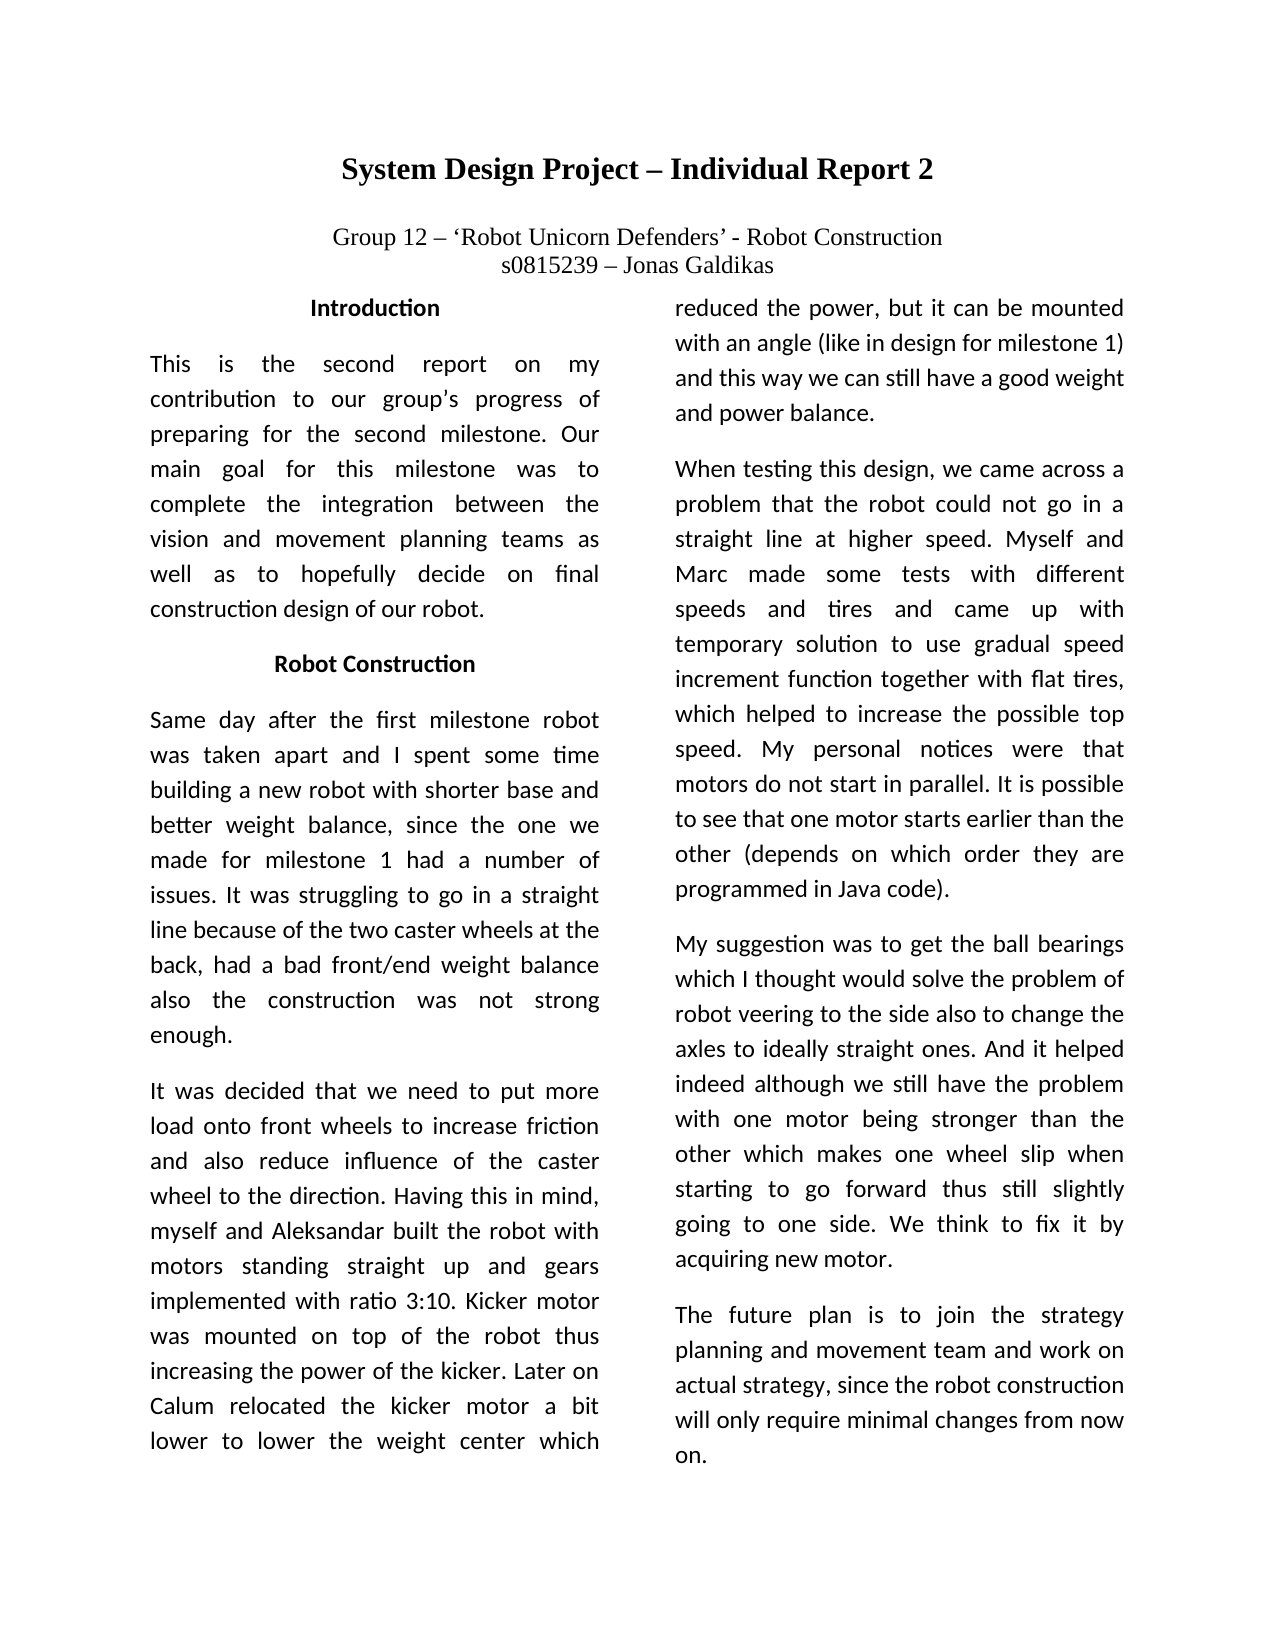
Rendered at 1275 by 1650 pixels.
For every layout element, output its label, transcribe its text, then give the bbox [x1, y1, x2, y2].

text The future plan is to join the strategy planning and movement team and work on actual strategy, since the robot construction will only require minimal changes from now on. [675, 1299, 1125, 1470]
text Same day after the first milestone robot was taken apart and I spent some time building a new robot with shorter base and better weight balance, since the one we made for milestone 1 had a number of issues. It was struggling to go in a straight line because of the two caster wheels at the back, had a bad front/end weight balance also the construction was not strong enough. [150, 704, 600, 1050]
text When testing this design, we came across a problem that the robot could not go in a straight line at higher speed. Myself and Marc made some tests with different speeds and tires and came up with temporary solution to use gradual speed increment function together with flat tires, which helped to increase the possible top speed. My personal notices were that motors do not start in parallel. It is possible to see that one motor starts earlier than the other (depends on which order they are programmed in Java code). [675, 453, 1125, 903]
text It was decided that we need to put more load onto front wheels to increase friction and also reduce influence of the caster wheel to the direction. Having this in mind, myself and Aleksandar built the robot with motors standing straight up and gears implemented with ratio 3:10. Kicker motor was mounted on top of the robot thus increasing the power of the kicker. Later on Calum relocated the kicker motor a bit lower to lower the weight center which reduced the power, but it can be mounted with an angle (like in design for milestone 1) and this way we can still have a good weight and power balance. [150, 1075, 600, 1456]
text It was decided that we need to put more load onto front wheels to increase friction and also reduce influence of the caster wheel to the direction. Having this in mind, myself and Aleksandar built the robot with motors standing straight up and gears implemented with ratio 3:10. Kicker motor was mounted on top of the robot thus increasing the power of the kicker. Later on Calum relocated the kicker motor a bit lower to lower the weight center which reduced the power, but it can be mounted with an angle (like in design for milestone 1) and this way we can still have a good weight and power balance. [675, 292, 1125, 427]
text My suggestion was to get the ball bearings which I thought would solve the problem of robot veering to the side also to change the axles to ideally straight ones. And it helped indeed although we still have the problem with one motor being stronger than the other which makes one wheel slip when starting to go forward thus still slightly going to one side. We think to fix it by acquiring new motor. [675, 928, 1125, 1274]
text s0815239 – Jonas Galdikas [150, 251, 1125, 279]
text System Design Project – Individual Report 2 [150, 150, 1125, 186]
text Robot Construction [150, 648, 600, 679]
text Group 12 – ‘Robot Unicorn Defenders’ - Robot Construction [150, 222, 1125, 251]
text This is the second report on my contribution to our group’s progress of preparing for the second milestone. Our main goal for this milestone was to complete the integration between the vision and movement planning teams as well as to hopefully decide on final construction design of our robot. [150, 348, 600, 623]
text Introduction [150, 292, 600, 322]
